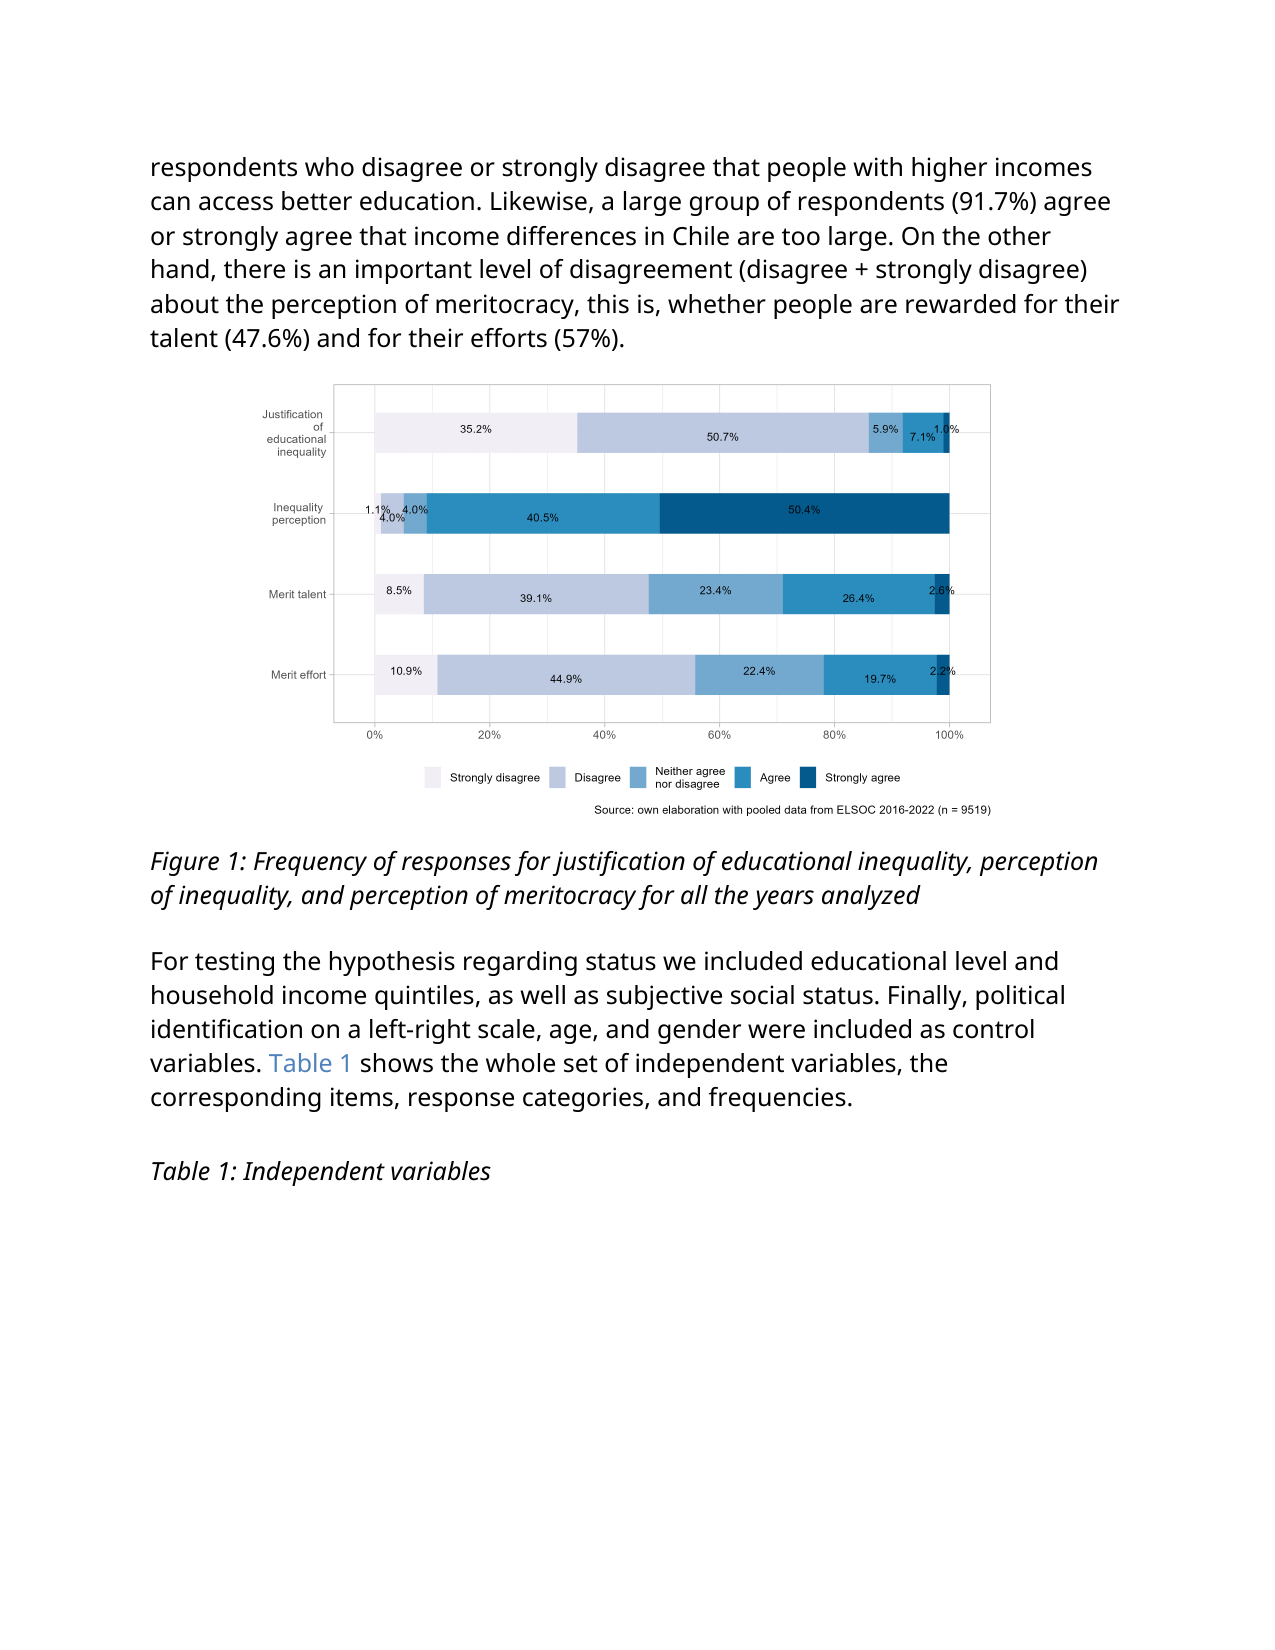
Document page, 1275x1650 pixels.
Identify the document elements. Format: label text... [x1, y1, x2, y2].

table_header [139, 1133, 1114, 1200]
text For testing the hypothesis regarding status we included educational level and household income quintiles, as well as subjective social status. Finally, political identification on a left-right scale, age, and gender were included as control variables. Table 1 shows the whole set of independent variables, the corresponding items, response categories, and frequencies. [150, 943, 1125, 1114]
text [150, 150, 1125, 354]
table_header Figure 1: Frequency of responses for justification of educational inequality, perception of inequality, and perception of meritocracy for all the years analyzed [139, 373, 1114, 924]
picture [254, 376, 999, 824]
